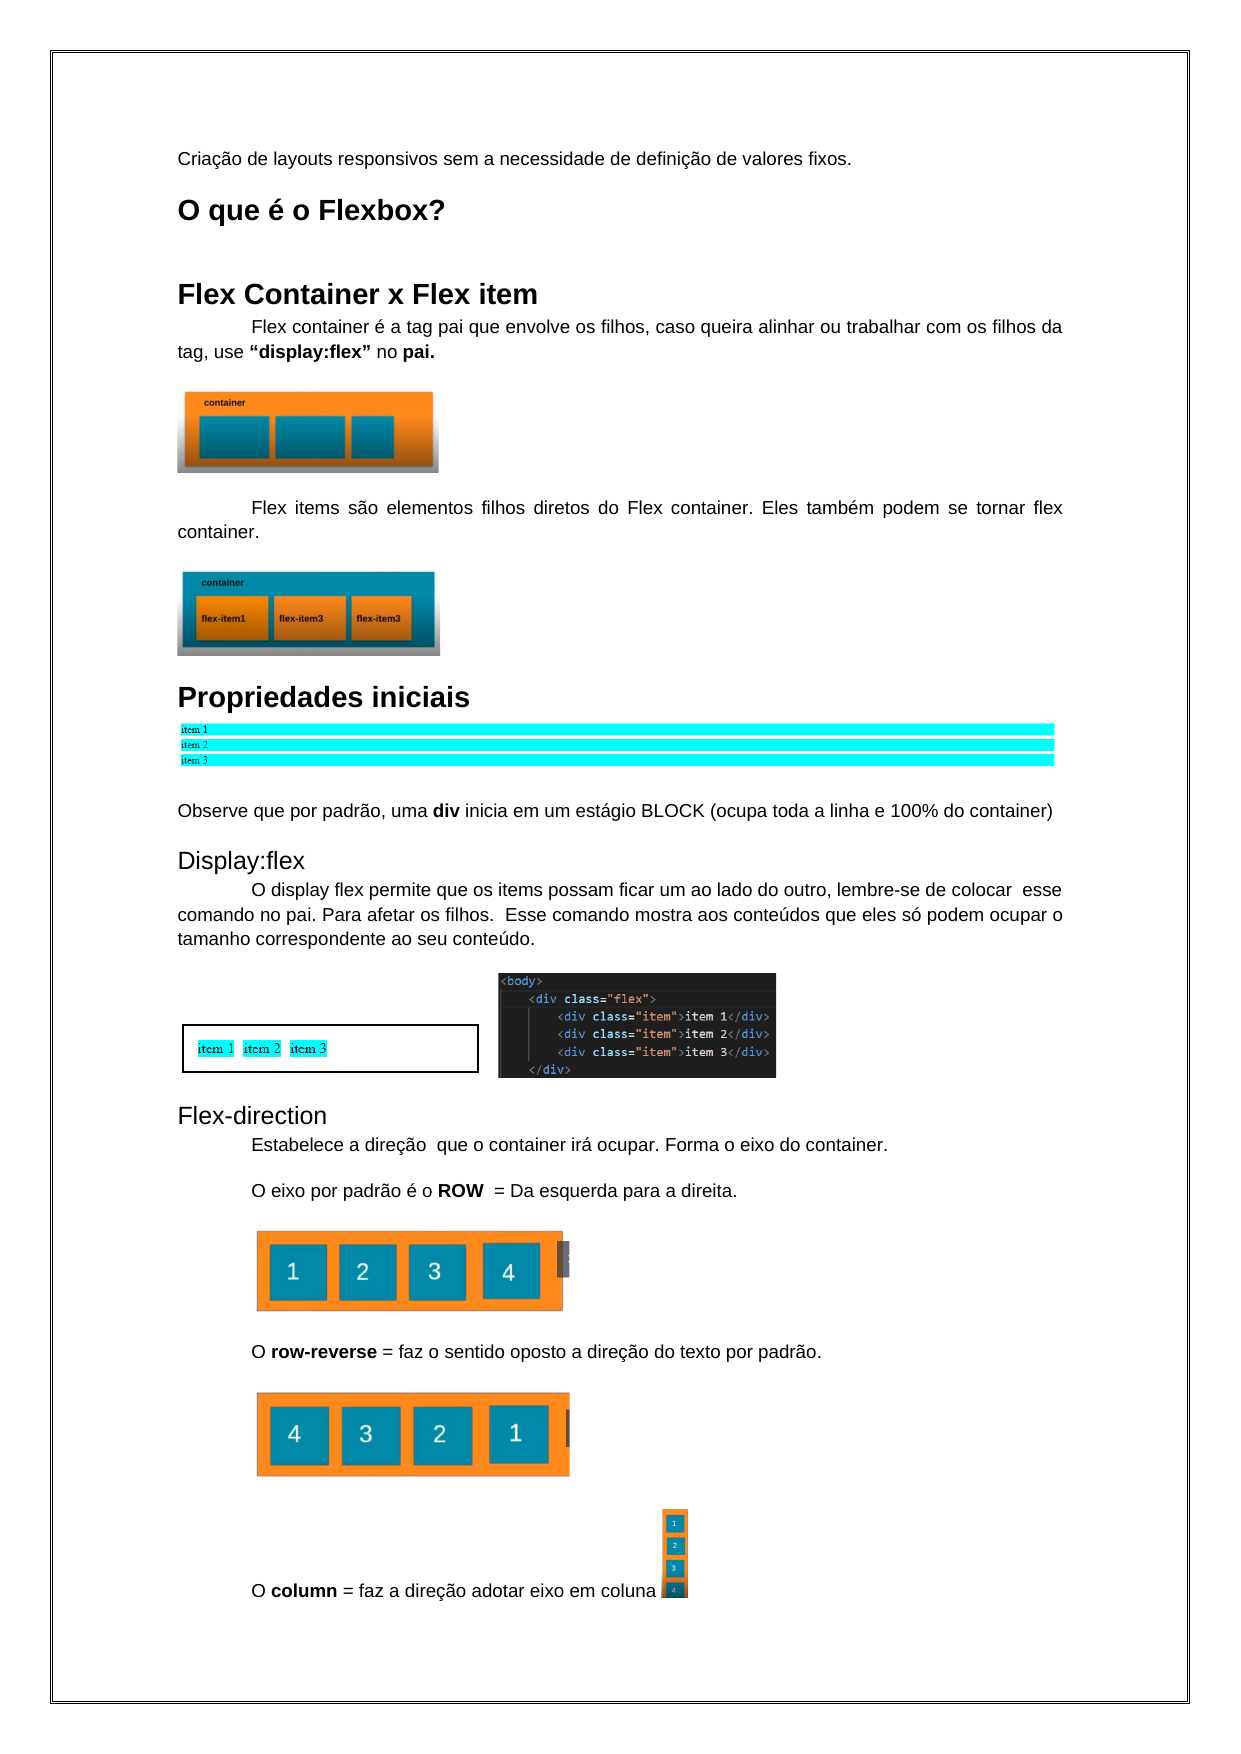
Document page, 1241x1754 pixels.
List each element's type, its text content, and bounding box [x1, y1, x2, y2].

picture [177, 386, 439, 473]
subtitle Propriedades iniciais [177, 679, 1063, 713]
text O eixo por padrão é o ROW = Da esquerda para a direita. [177, 1180, 1063, 1201]
subtitle Flex-direction [177, 1101, 1063, 1130]
picture [177, 718, 1063, 776]
subtitle Display:flex [177, 846, 1063, 874]
text O display flex permite que os items possam ficar um ao lado do outro, lembre-se de colocar esse comando no pai. Para afetar os filhos. Esse comando mostra aos conteúdos que eles só podem ocupar o tamanho correspondente ao seu conteúdo. [177, 879, 1063, 950]
picture [251, 1225, 570, 1317]
text Estabelece a direção que o container irá ocupar. Forma o eixo do container. [177, 1134, 1063, 1156]
subtitle O que é o Flexbox? [177, 193, 1063, 227]
text O row-reverse = faz o sentido oposto a direção do texto por padrão. [177, 1341, 1063, 1363]
subtitle Flex Container x Flex item [177, 277, 1063, 311]
picture [498, 973, 777, 1078]
text O column = faz a direção adotar eixo em coluna [177, 1508, 1063, 1601]
picture [661, 1508, 689, 1598]
picture [177, 567, 441, 656]
text Flex items são elementos filhos diretos do Flex container. Eles também podem se tornar flex container. [177, 497, 1063, 543]
text Flex container é a tag pai que envolve os filhos, caso queira alinhar ou trabalhar com os filhos da tag, use “display:flex” no pai. [177, 316, 1063, 362]
text Criação de layouts responsivos sem a necessidade de definição de valores fixos. [177, 148, 1063, 169]
text Observe que por padrão, uma div inicia em um estágio BLOCK (ocupa toda a linha e 100% do container) [177, 800, 1063, 822]
picture [251, 1386, 570, 1485]
picture [177, 1020, 494, 1078]
